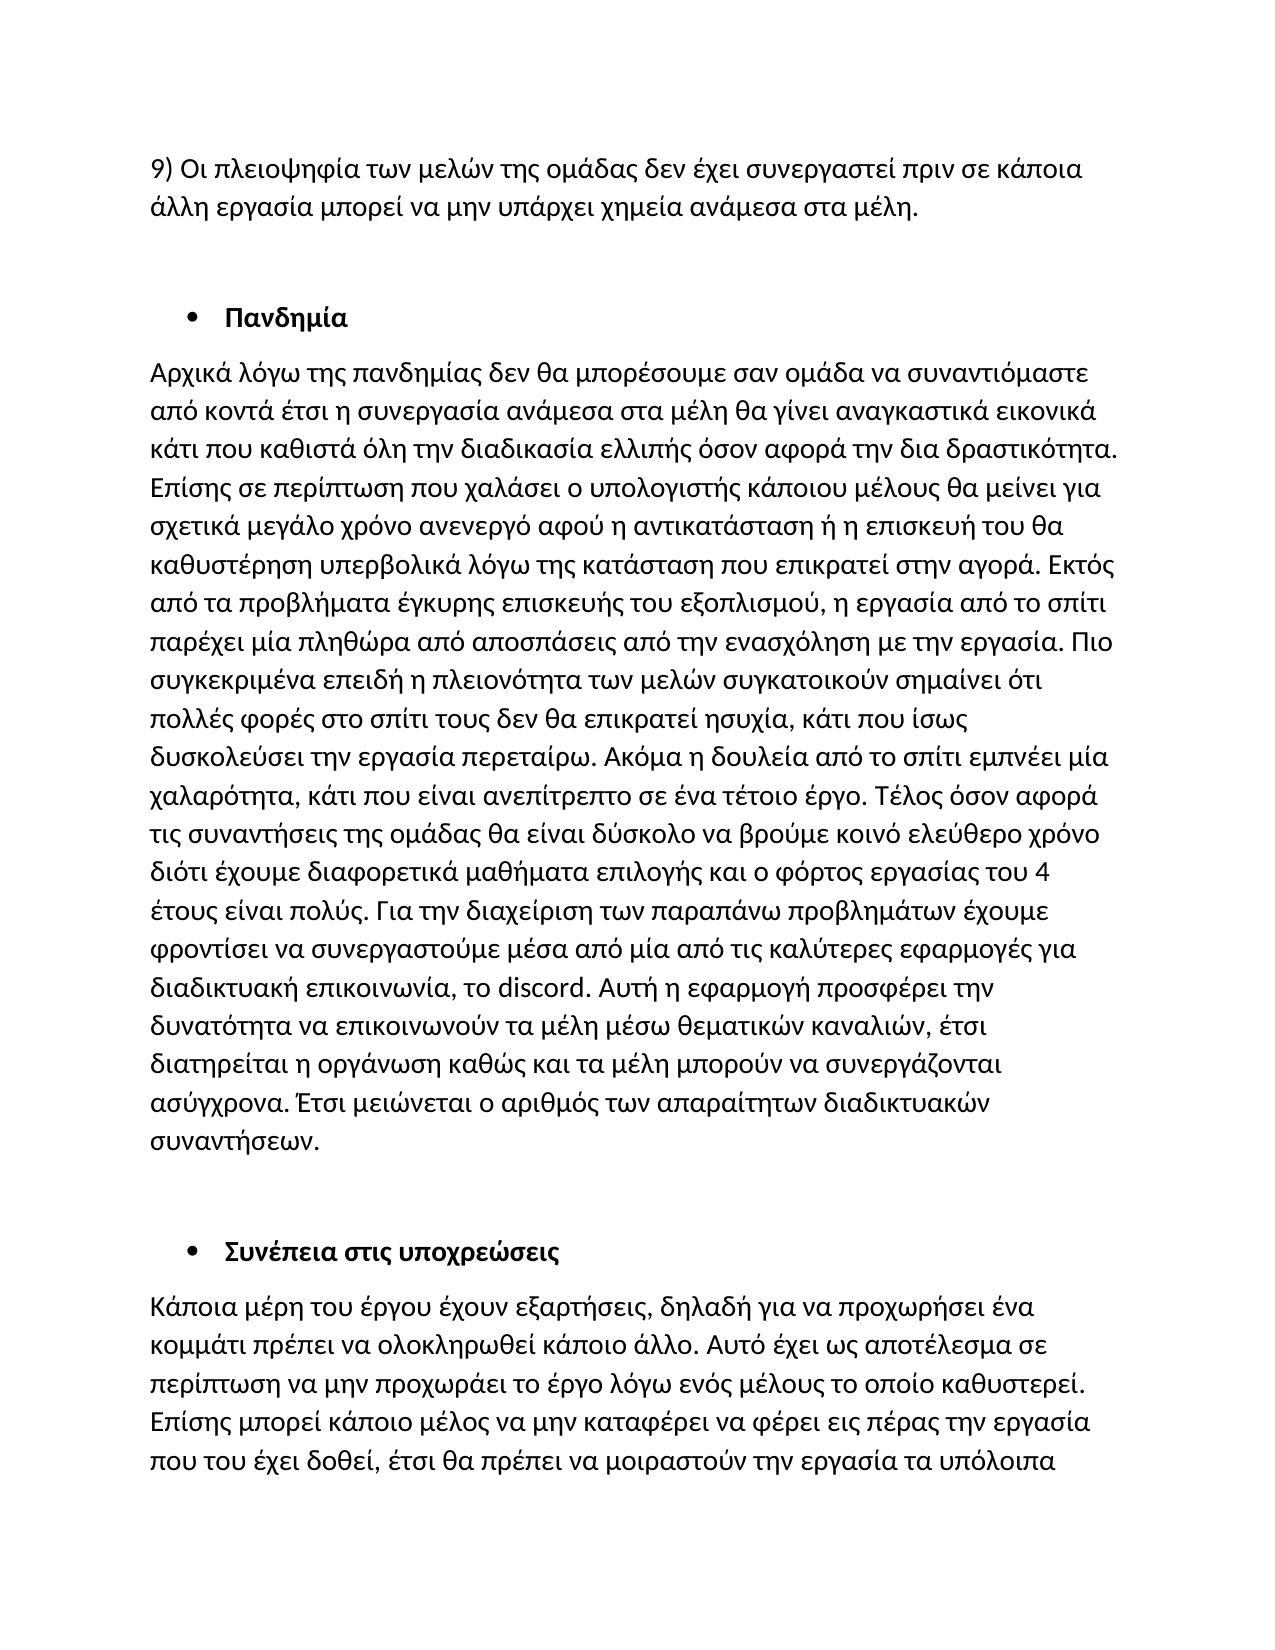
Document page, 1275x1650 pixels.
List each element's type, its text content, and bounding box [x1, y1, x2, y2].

text Αρχικά λόγω της πανδημίας δεν θα μπορέσουμε σαν ομάδα να συναντιόμαστε από κοντά έτσι η συνεργασία ανάμεσα στα μέλη θα γίνει αναγκαστικά εικονικά κάτι που καθιστά όλη την διαδικασία ελλιπής όσον αφορά την δια δραστικότητα. Επίσης σε περίπτωση που χαλάσει ο υπολογιστής κάποιου μέλους θα μείνει για σχετικά μεγάλο χρόνο ανενεργό αφού η αντικατάσταση ή η επισκευή του θα καθυστέρηση υπερβολικά λόγω της κατάσταση που επικρατεί στην αγορά. Εκτός από τα προβλήματα έγκυρης επισκευής του εξοπλισμού, η εργασία από το σπίτι παρέχει μία πληθώρα από αποσπάσεις από την ενασχόληση με την εργασία. Πιο συγκεκριμένα επειδή η πλειονότητα των μελών συγκατοικούν σημαίνει ότι πολλές φορές στο σπίτι τους δεν θα επικρατεί ησυχία, κάτι που ίσως δυσκολεύσει την εργασία περεταίρω. Ακόμα η δουλεία από το σπίτι εμπνέει μία χαλαρότητα, κάτι που είναι ανεπίτρεπτο σε ένα τέτοιο έργο. Τέλος όσον αφορά τις συναντήσεις της ομάδας θα είναι δύσκολο να βρούμε κοινό ελεύθερο χρόνο διότι έχουμε διαφορετικά μαθήματα επιλογής και ο φόρτος εργασίας του 4 έτους είναι πολύς. Για την διαχείριση των παραπάνω προβλημάτων έχουμε φροντίσει να συνεργαστούμε μέσα από μία από τις καλύτερες εφαρμογές για διαδικτυακή επικοινωνία, το discord. Αυτή η εφαρμογή προσφέρει την δυνατότητα να επικοινωνούν τα μέλη μέσω θεματικών καναλιών, έτσι διατηρείται η οργάνωση καθώς και τα μέλη μπορούν να συνεργάζονται ασύγχρονα. Έτσι μειώνεται ο αριθμός των απαραίτητων διαδικτυακών συναντήσεων. [150, 354, 1125, 1158]
list Πανδημία [187, 299, 1125, 334]
list Συνέπεια στις υποχρεώσεις [187, 1233, 1125, 1268]
text 9) Οι πλειοψηφία των μελών της ομάδας δεν έχει συνεργαστεί πριν σε κάποια άλλη εργασία μπορεί να μην υπάρχει χημεία ανάμεσα στα μέλη. [150, 150, 1125, 224]
